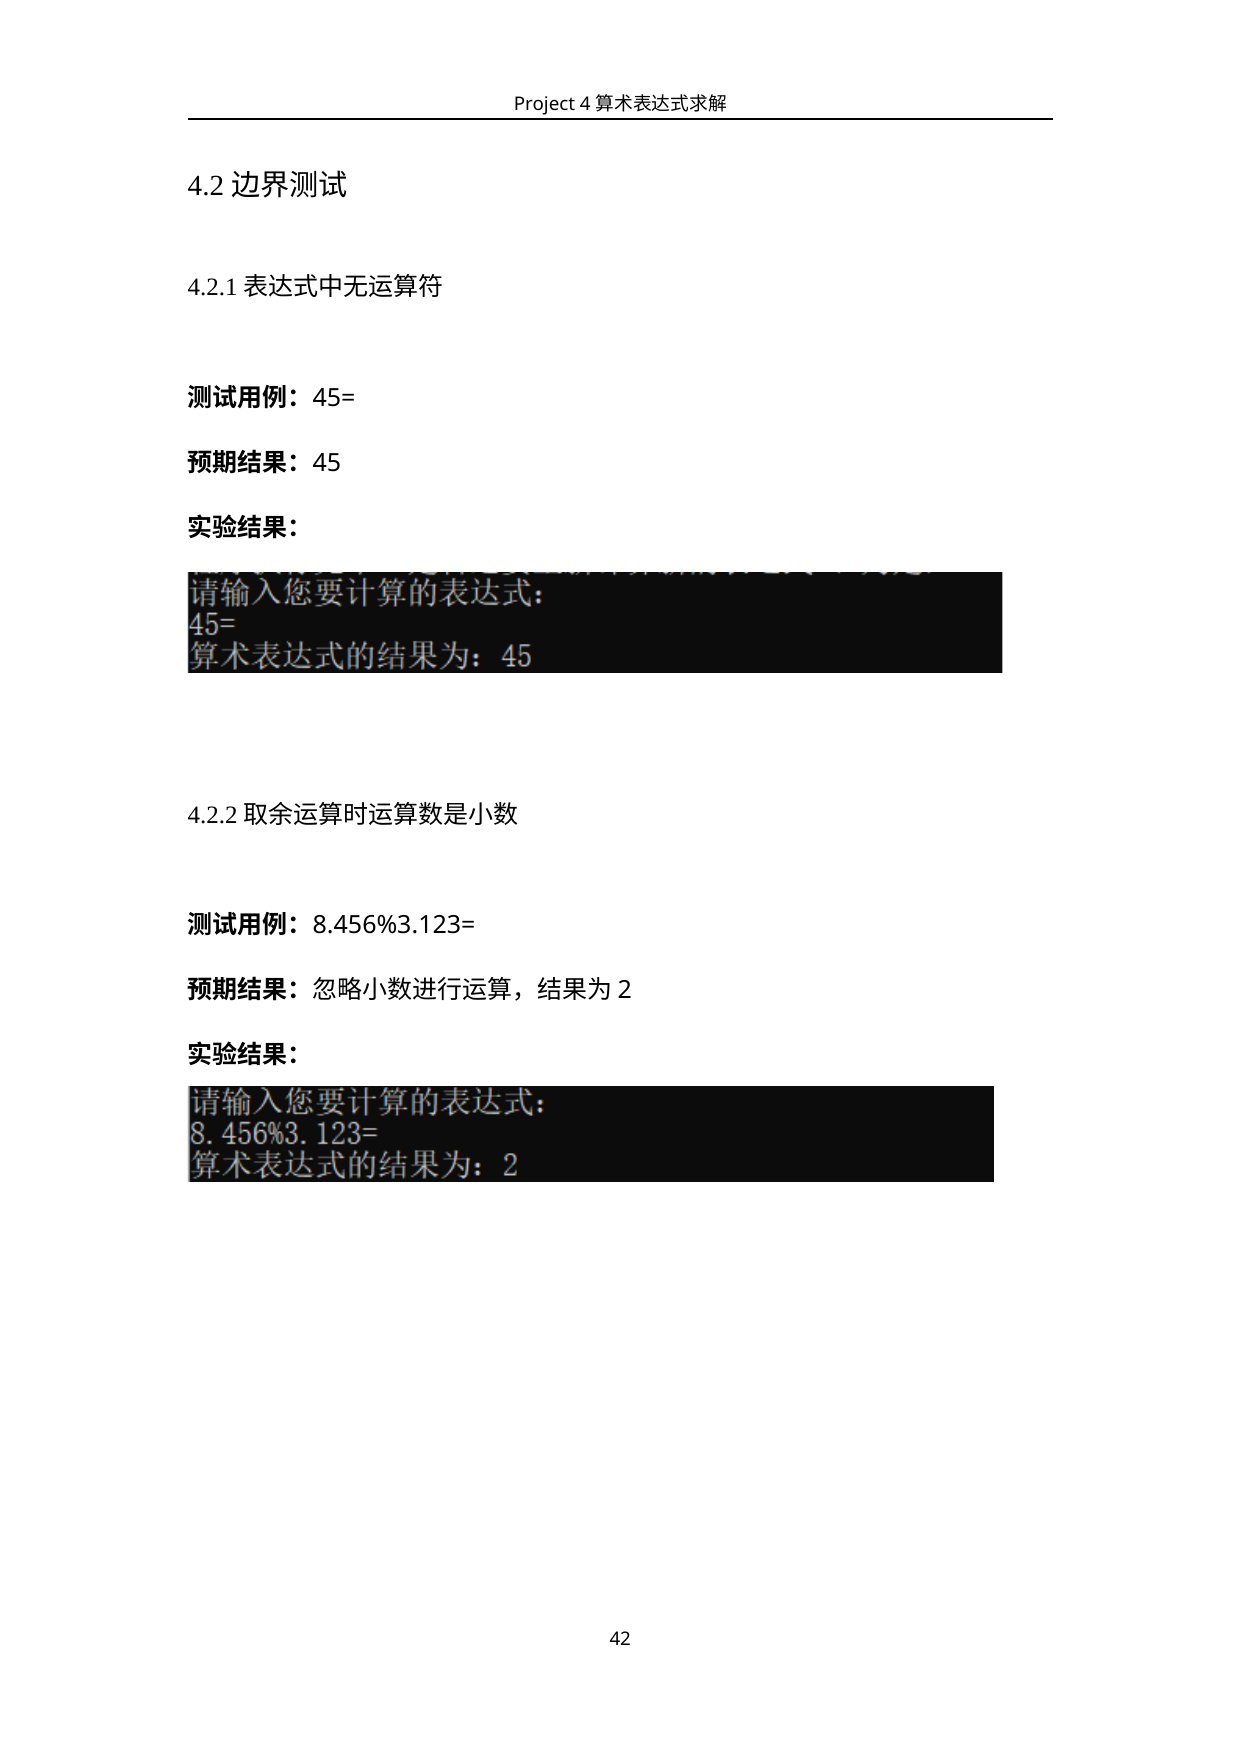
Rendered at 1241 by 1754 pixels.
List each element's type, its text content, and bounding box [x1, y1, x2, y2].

subtitle 4.2 边界测试 [187, 162, 1053, 204]
text 预期结果：忽略小数进行运算，结果为2 [187, 955, 1053, 1020]
text 测试用例：8.456%3.123= [187, 890, 1053, 955]
subtitle 4.2.2 取余运算时运算数是小数 [187, 780, 1053, 845]
subtitle 4.2.1 表达式中无运算符 [187, 252, 1053, 317]
text 实验结果： [187, 493, 1053, 558]
text 实验结果： [187, 1020, 1053, 1085]
text 预期结果：45 [187, 428, 1053, 493]
picture [187, 1086, 994, 1182]
picture [187, 572, 1003, 673]
text 测试用例：45= [187, 363, 1053, 428]
